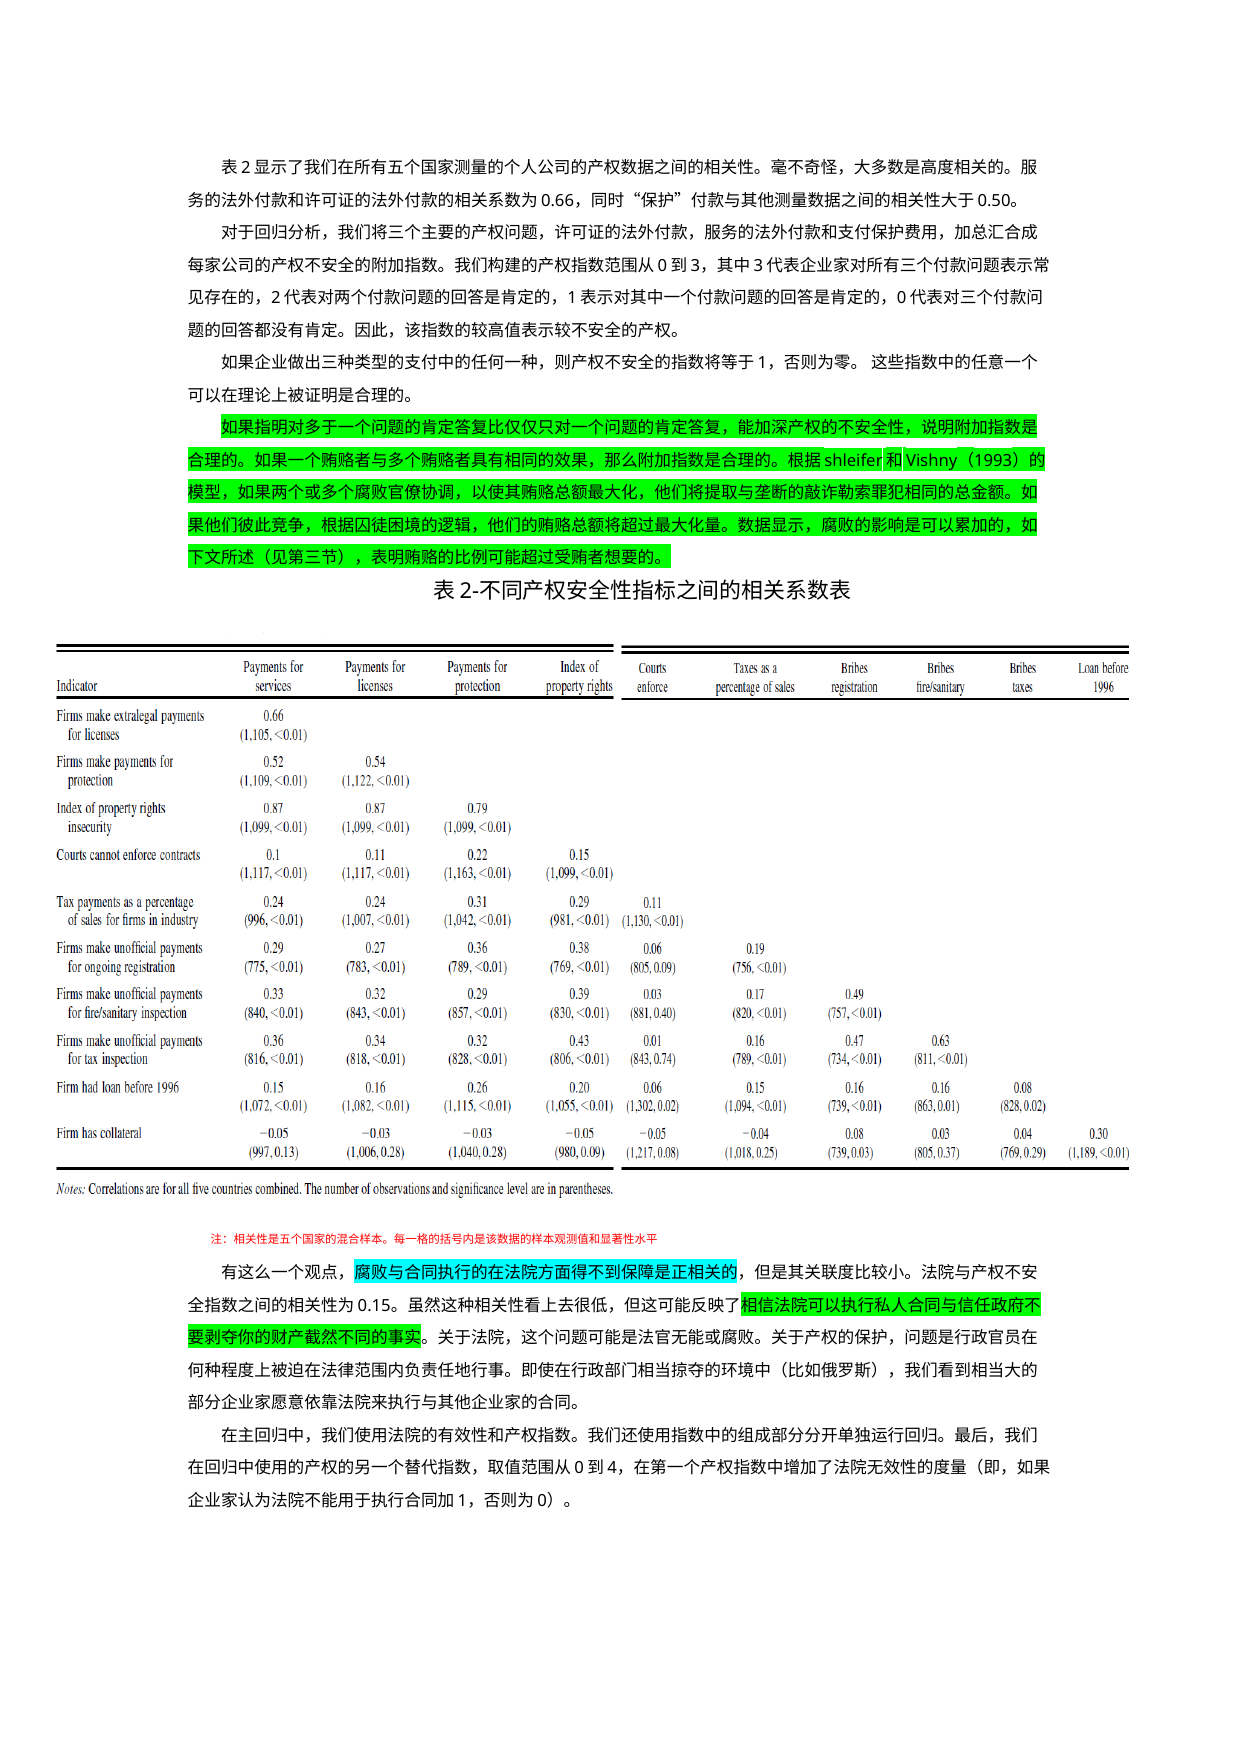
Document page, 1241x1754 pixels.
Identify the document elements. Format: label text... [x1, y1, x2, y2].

text 表2显示了我们在所有五个国家测量的个人公司的产权数据之间的相关性。毫不奇怪，大多数是高度相关的。服务的法外付款和许可证的法外付款的相关系数为0.66，同时“保护”付款与其他测量数据之间的相关性大于0.50。 [187, 150, 1053, 215]
picture [40, 632, 1137, 1201]
text 注：相关性是五个国家的混合样本。每一格的括号内是该数据的样本观测值和显著性水平 [187, 1222, 1053, 1255]
text 有这么一个观点，腐败与合同执行的在法院方面得不到保障是正相关的，但是其关联度比较小。法院与产权不安全指数之间的相关性为0.15。虽然这种相关性看上去很低，但这可能反映了相信法院可以执行私人合同与信任政府不要剥夺你的财产截然不同的事实。关于法院，这个问题可能是法官无能或腐败。关于产权的保护，问题是行政官员在何种程度上被迫在法律范围内负责任地行事。即使在行政部门相当掠夺的环境中（比如俄罗斯），我们看到相当大的部分企业家愿意依靠法院来执行与其他企业家的合同。 [187, 1255, 1053, 1417]
text 对于回归分析，我们将三个主要的产权问题，许可证的法外付款，服务的法外付款和支付保护费用，加总汇合成每家公司的产权不安全的附加指数。我们构建的产权指数范围从0到3，其中3代表企业家对所有三个付款问题表示常见存在的，2代表对两个付款问题的回答是肯定的，1表示对其中一个付款问题的回答是肯定的，0代表对三个付款问题的回答都没有肯定。因此，该指数的较高值表示较不安全的产权。 [187, 215, 1053, 345]
text 表2-不同产权安全性指标之间的相关系数表 [187, 572, 1053, 605]
text 如果指明对多于一个问题的肯定答复比仅仅只对一个问题的肯定答复，能加深产权的不安全性，说明附加指数是合理的。如果一个贿赂者与多个贿赂者具有相同的效果，那么附加指数是合理的。根据shleifer和Vishny（1993）的模型，如果两个或多个腐败官僚协调，以使其贿赂总额最大化，他们将提取与垄断的敲诈勒索罪犯相同的总金额。如果他们彼此竞争，根据囚徒困境的逻辑，他们的贿赂总额将超过最大化量。数据显示，腐败的影响是可以累加的，如下文所述（见第三节），表明贿赂的比例可能超过受贿者想要的。 [187, 410, 1053, 572]
text 如果企业做出三种类型的支付中的任何一种，则产权不安全的指数将等于1，否则为零。 这些指数中的任意一个可以在理论上被证明是合理的。 [187, 345, 1053, 410]
text 在主回归中，我们使用法院的有效性和产权指数。我们还使用指数中的组成部分分开单独运行回归。最后，我们在回归中使用的产权的另一个替代指数，取值范围从0到4，在第一个产权指数中增加了法院无效性的度量（即，如果企业家认为法院不能用于执行合同加1，否则为0）。 [187, 1417, 1053, 1515]
